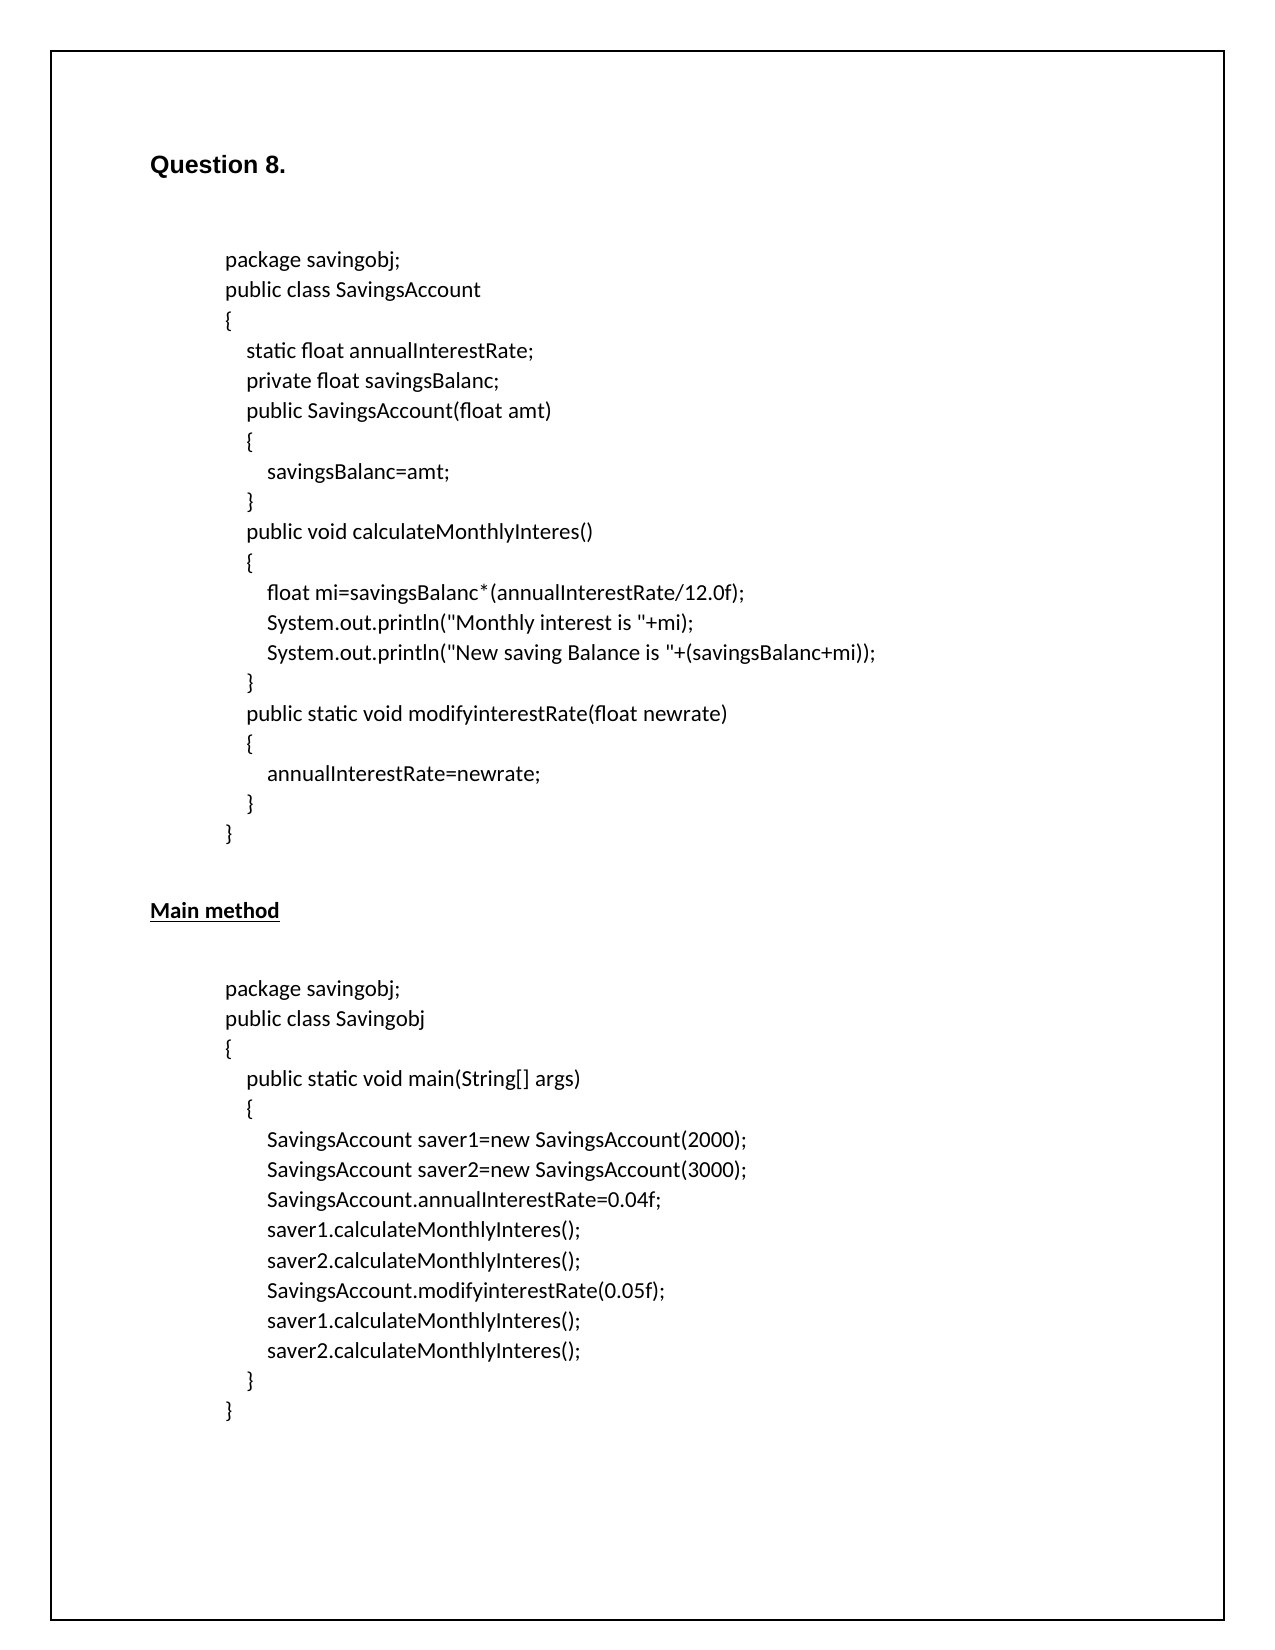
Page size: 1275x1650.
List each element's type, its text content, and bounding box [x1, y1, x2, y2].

text { [246, 1094, 1135, 1123]
text SavingsAccount saver1=new SavingsAccount(2000); SavingsAccount saver2=new SavingsAccount(3000); SavingsAccount.annualInterestRate=0.04f; saver1.calculateMonthlyInteres(); saver2.calculateMonthlyInteres(); SavingsAccount.modifyinterestRate(0.05f); saver1.calculateMonthlyInteres(); saver2.calculateMonthlyInteres(); [267, 1125, 881, 1364]
text static float annualInterestRate; private float savingsBalanc; public SavingsAccount(float amt) [246, 336, 552, 425]
text savingsBalanc=amt; [267, 457, 1135, 485]
text } [246, 487, 1135, 515]
text { [246, 729, 1135, 757]
text } [246, 668, 1135, 696]
text } [225, 1397, 1135, 1425]
text } [225, 819, 1135, 848]
text } [246, 1367, 1135, 1394]
text annualInterestRate=newrate; [267, 759, 1135, 787]
text public class SavingsAccount [225, 276, 1135, 304]
text package savingobj; public class Savingobj [225, 974, 427, 1032]
text } [246, 789, 1135, 817]
text { [225, 1034, 1135, 1062]
text Question 8. [150, 150, 1135, 179]
text { [246, 548, 1135, 576]
subtitle Main method [150, 897, 1135, 925]
text { [225, 306, 1135, 334]
text float mi=savingsBalanc*(annualInterestRate/12.0f); System.out.println("Monthly interest is "+mi); System.out.println("New saving Balance is "+(savingsBalanc+mi)); [267, 578, 881, 666]
text public static void main(String[] args) [246, 1064, 1135, 1093]
text package savingobj; [225, 246, 1135, 274]
text { [246, 427, 1135, 455]
text public static void modifyinterestRate(float newrate) [246, 699, 1135, 727]
text public void calculateMonthlyInteres() [246, 517, 1135, 545]
